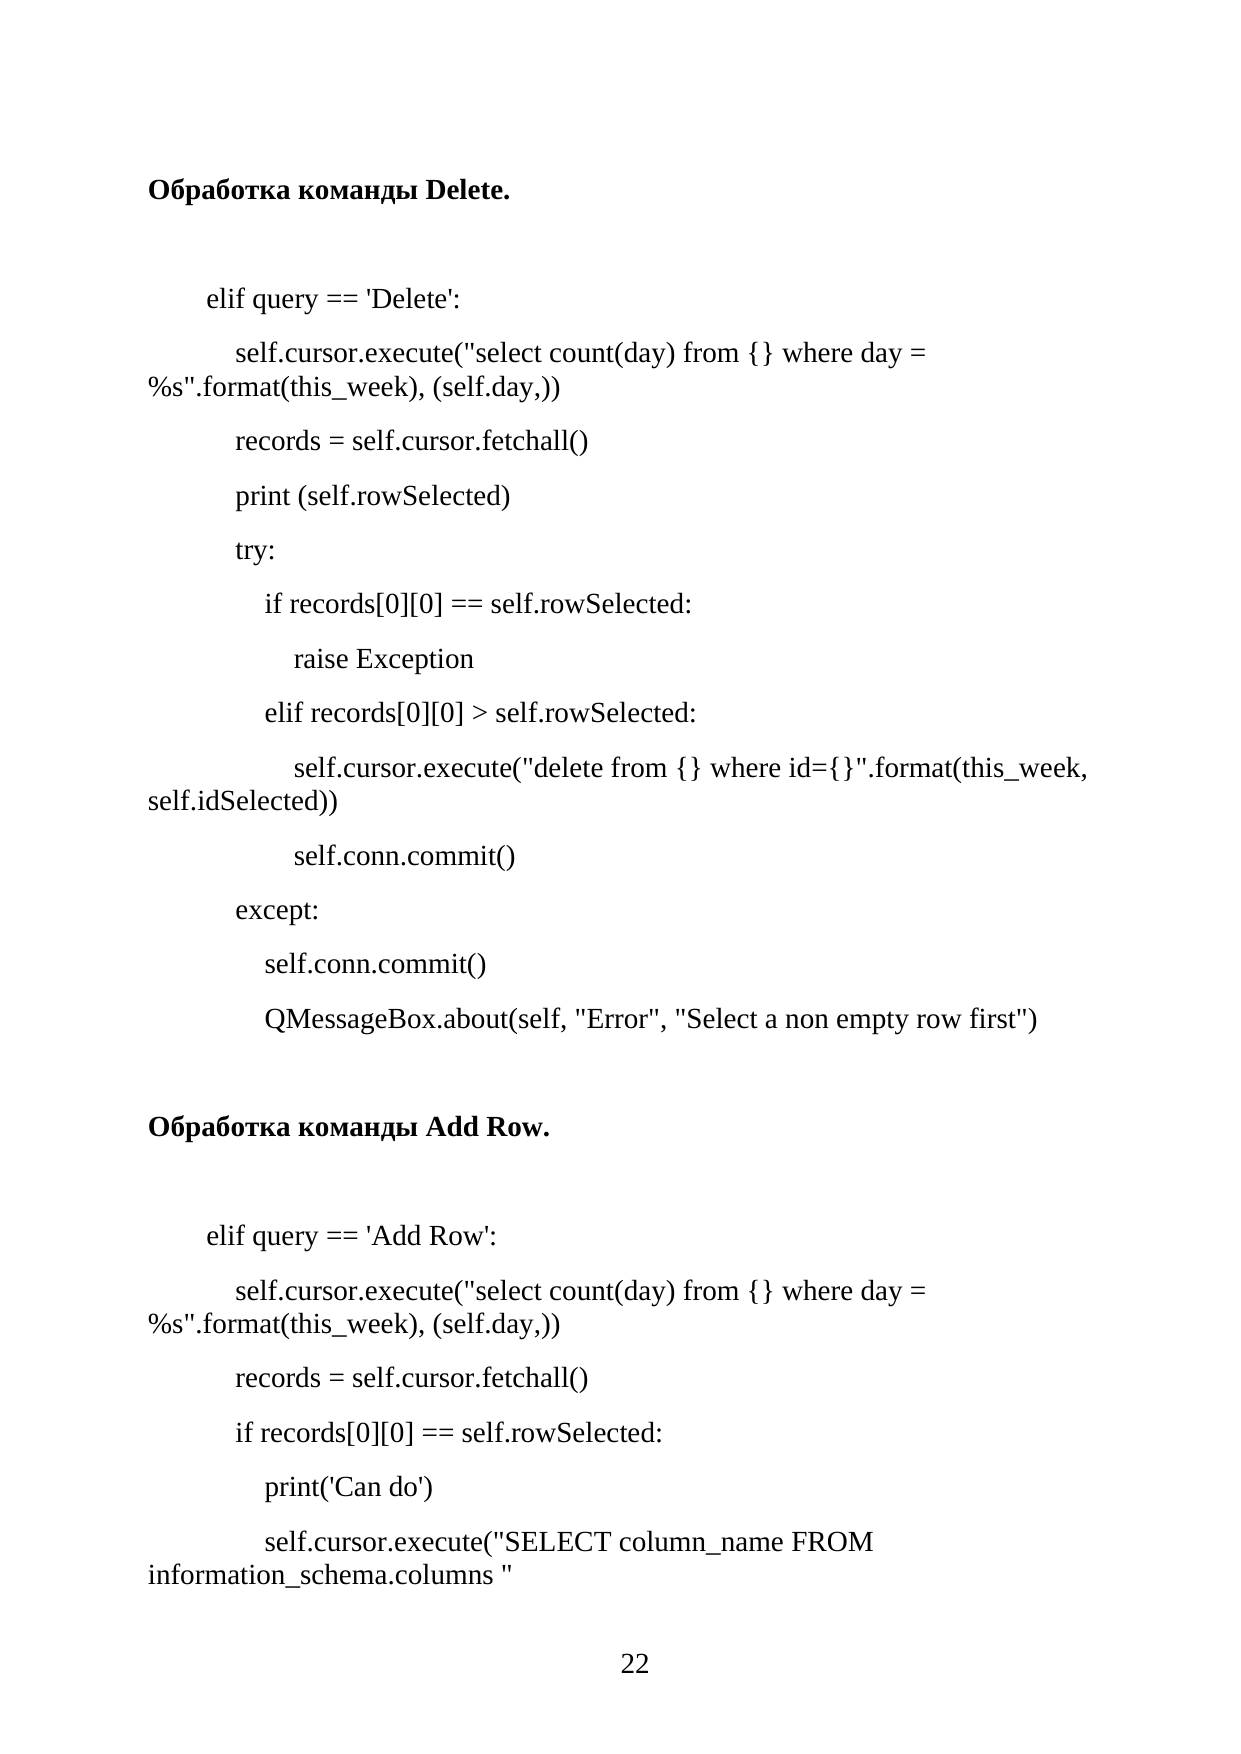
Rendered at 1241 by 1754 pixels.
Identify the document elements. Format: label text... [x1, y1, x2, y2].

text elif query == 'Add Row': [148, 1218, 1122, 1252]
text self.cursor.execute("select count(day) from {} where day = %s".format(this_week), (self.day,)) [148, 336, 1122, 403]
text self.conn.commit() [148, 946, 1122, 980]
text print('Can do') [148, 1469, 1122, 1503]
text records = self.cursor.fetchall() [148, 1361, 1122, 1394]
text self.conn.commit() [148, 838, 1122, 871]
text print (self.rowSelected) [148, 478, 1122, 511]
text raise Exception [148, 641, 1122, 674]
text try: [148, 532, 1122, 566]
text if records[0][0] == self.rowSelected: [148, 587, 1122, 620]
text records = self.cursor.fetchall() [148, 423, 1122, 457]
text self.cursor.execute("delete from {} where id={}".format(this_week, self.idSelected)) [148, 750, 1122, 817]
text self.cursor.execute("SELECT column_name FROM information_schema.columns " [148, 1524, 1122, 1591]
text Обработка команды Add Row. [148, 1109, 1122, 1143]
text if records[0][0] == self.rowSelected: [148, 1415, 1122, 1448]
text Обработка команды Delete. [148, 172, 1122, 206]
text except: [148, 892, 1122, 926]
text elif records[0][0] > self.rowSelected: [148, 695, 1122, 729]
text self.cursor.execute("select count(day) from {} where day = %s".format(this_week), (self.day,)) [148, 1273, 1122, 1340]
text elif query == 'Delete': [148, 281, 1122, 315]
text QMessageBox.about(self, "Error", "Select a non empty row first") [148, 1001, 1122, 1034]
